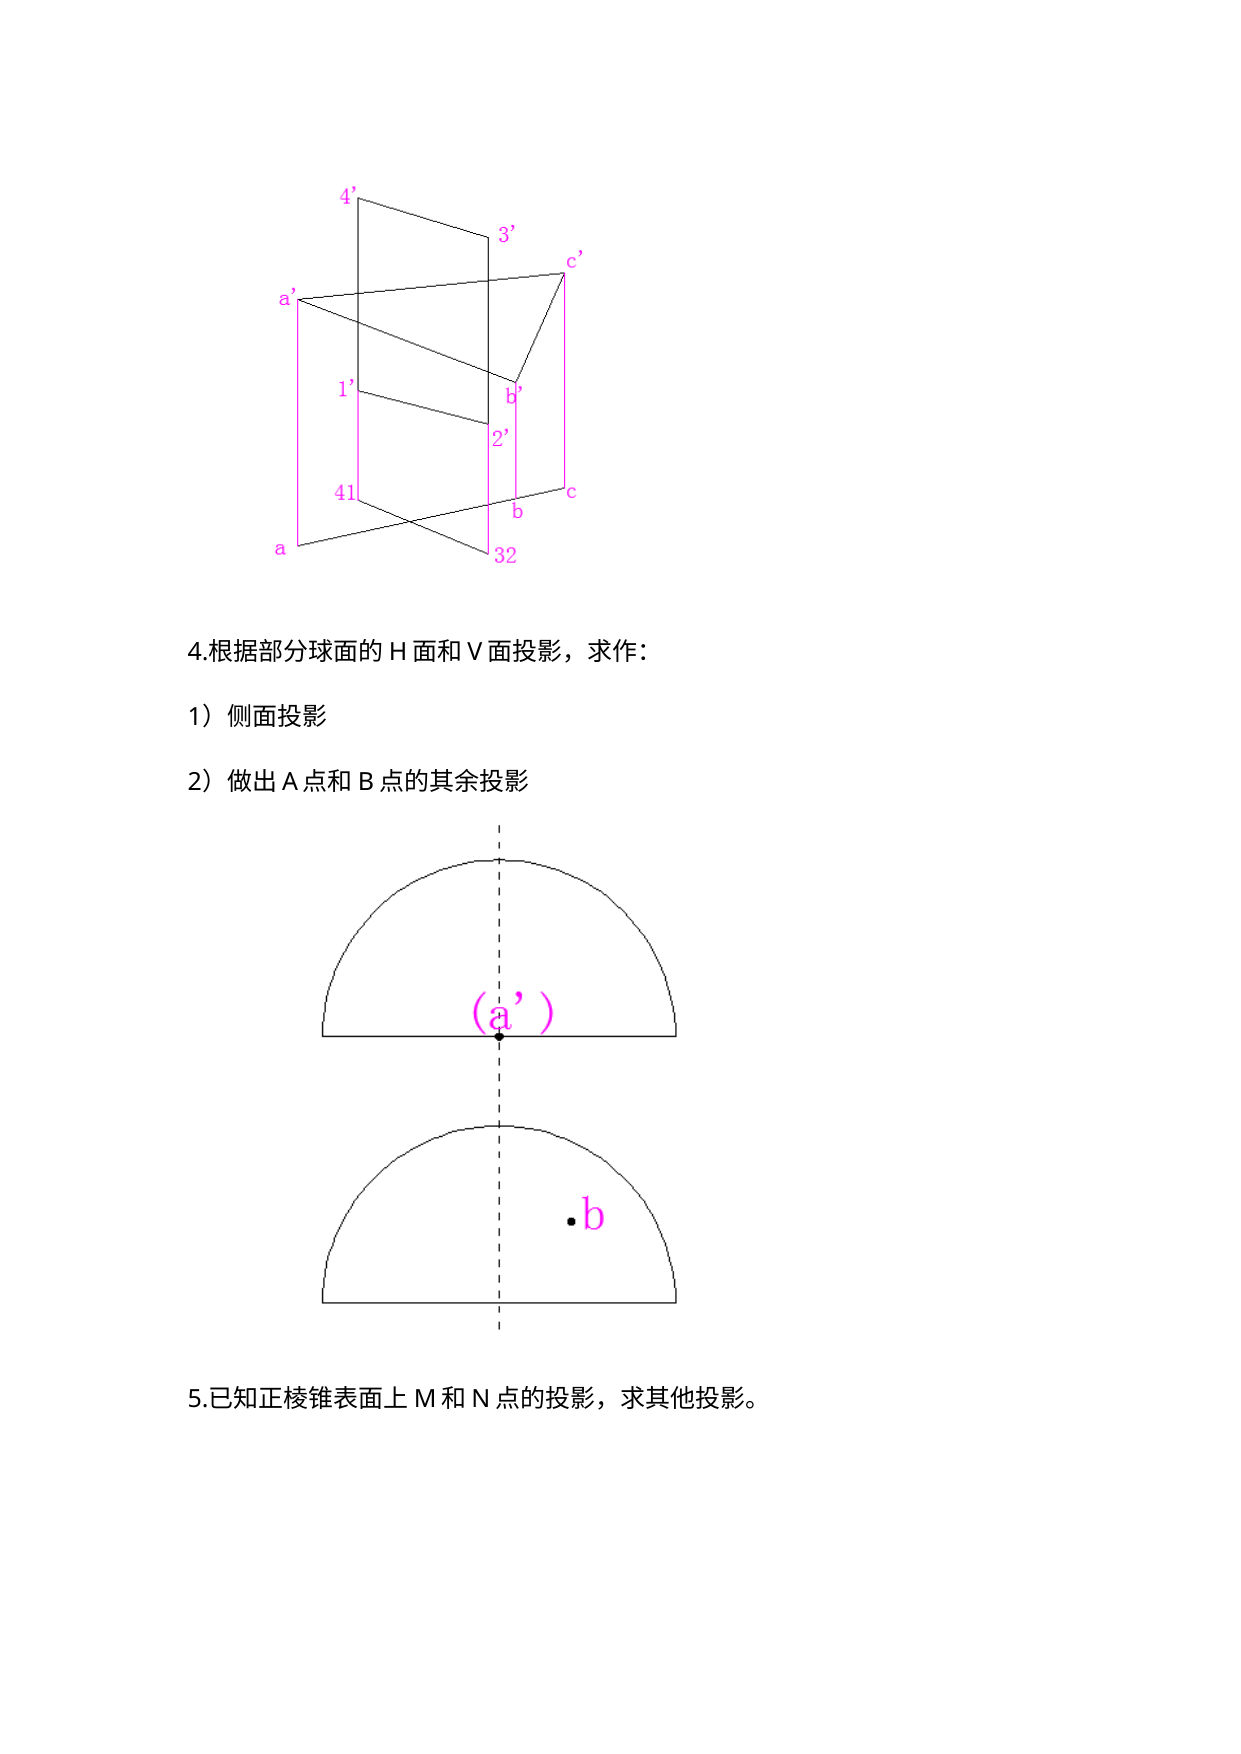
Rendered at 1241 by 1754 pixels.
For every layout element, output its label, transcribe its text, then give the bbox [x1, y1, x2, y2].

text 2）做出A点和B点的其余投影 [187, 747, 1053, 812]
text 5.已知正棱锥表面上M和N点的投影，求其他投影。 [187, 1364, 1053, 1429]
text 4.根据部分球面的H面和V面投影，求作： [187, 617, 1053, 682]
picture [187, 162, 688, 589]
picture [187, 812, 830, 1344]
text 1）侧面投影 [187, 682, 1053, 747]
